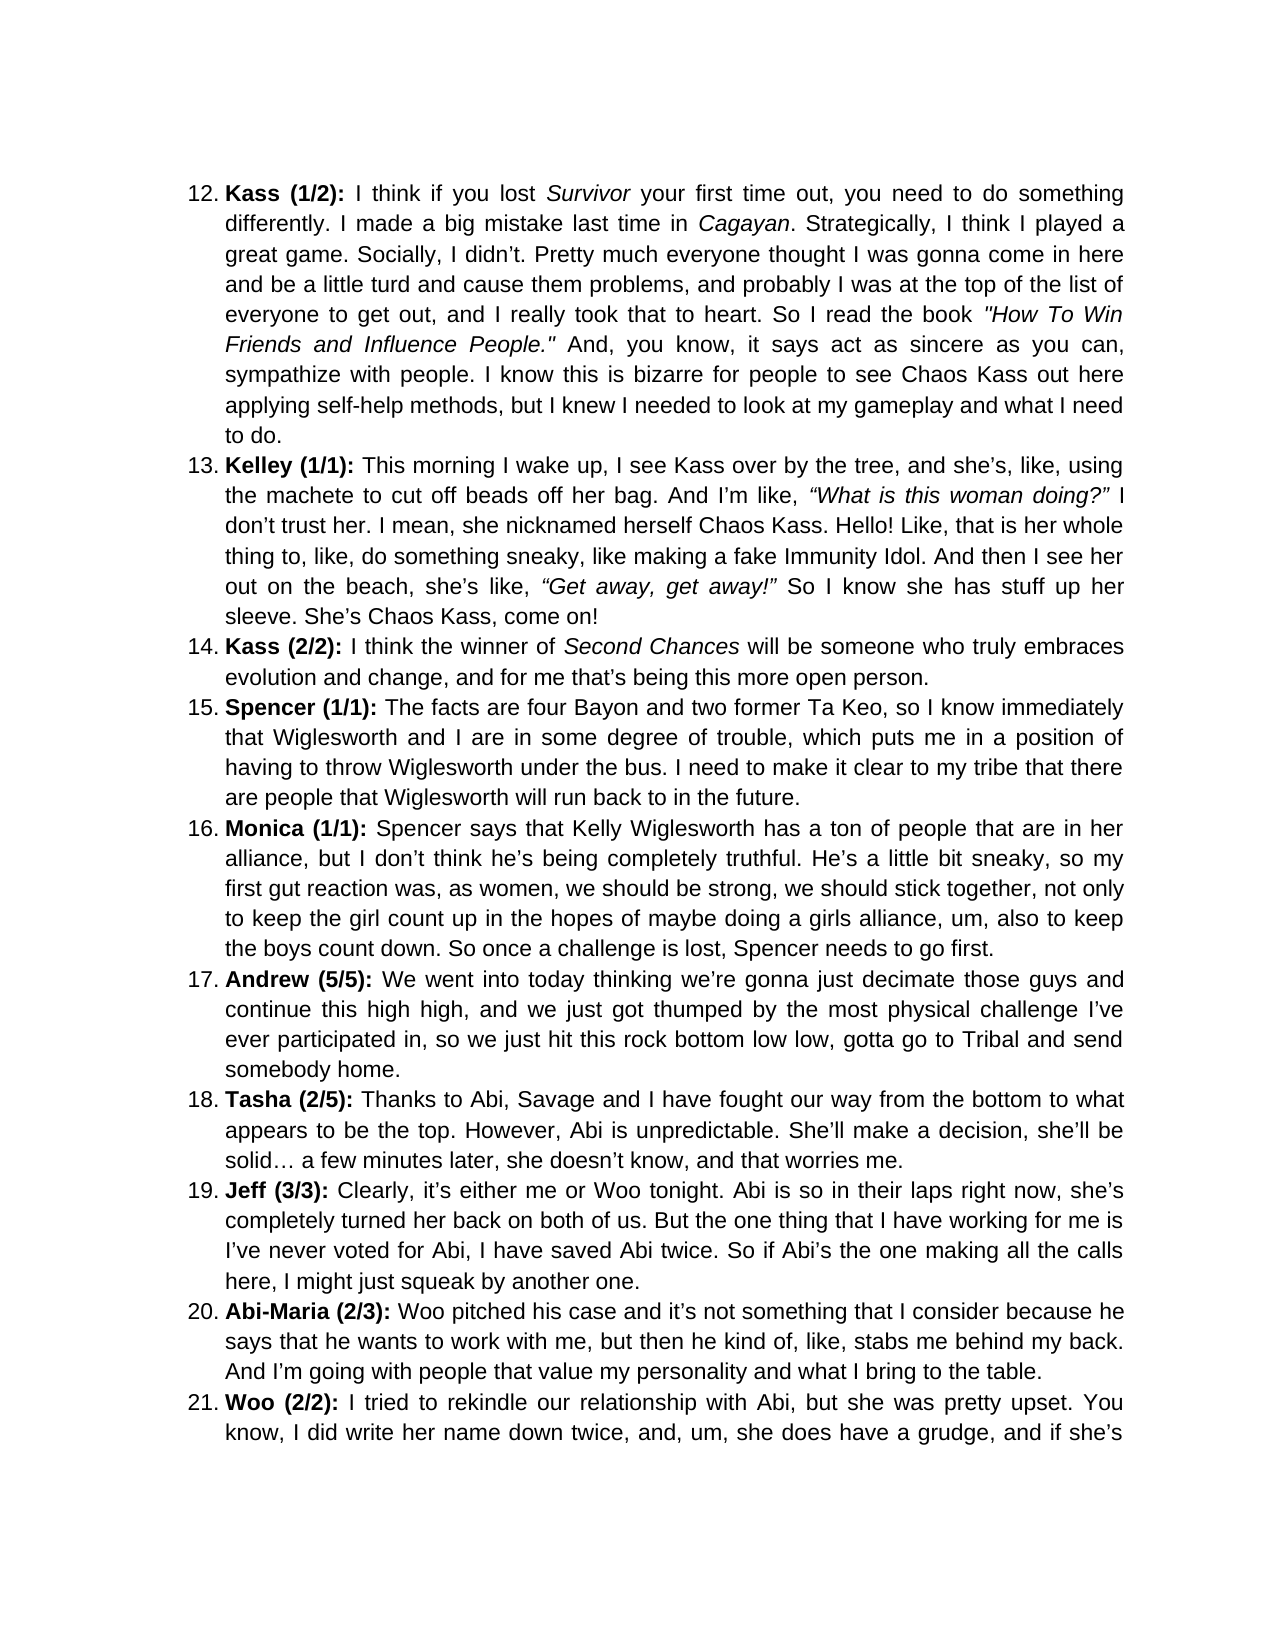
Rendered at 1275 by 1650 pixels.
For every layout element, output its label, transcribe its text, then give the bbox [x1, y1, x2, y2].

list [187, 1388, 1125, 1445]
list Tasha (2/5): Thanks to Abi, Savage and I have fought our way from the bottom to what appears to be the top. However, Abi is unpredictable. She’ll make a decision, she’ll be solid… a few minutes later, she doesn’t know, and that worries me. [187, 1086, 1125, 1173]
list Jeff (3/3): Clearly, it’s either me or Woo tonight. Abi is so in their laps right now, she’s completely turned her back on both of us. But the one thing that I have working for me is I’ve never voted for Abi, I have saved Abi twice. So if Abi’s the one making all the calls here, I might just squeak by another one. [187, 1177, 1125, 1294]
list Kelley (1/1): This morning I wake up, I see Kass over by the tree, and she’s, like, using the machete to cut off beads off her bag. And I’m like, “What is this woman doing?” I don’t trust her. I mean, she nicknamed herself Chaos Kass. Hello! Like, that is her whole thing to, like, do something sneaky, like making a fake Immunity Idol. And then I see her out on the beach, she’s like, “Get away, get away!” So I know she has stuff up her sleeve. She’s Chaos Kass, come on! [187, 452, 1125, 629]
list Kass (2/2): I think the winner of Second Chances will be someone who truly embraces evolution and change, and for me that’s being this more open person. [187, 633, 1125, 690]
list Abi-Maria (2/3): Woo pitched his case and it’s not something that I consider because he says that he wants to work with me, but then he kind of, like, stabs me behind my back. And I’m going with people that value my personality and what I bring to the table. [187, 1298, 1125, 1385]
list Kass (1/2): I think if you lost Survivor your first time out, you need to do something differently. I made a big mistake last time in Cagayan. Strategically, I think I played a great game. Socially, I didn’t. Pretty much everyone thought I was gonna come in here and be a little turd and cause them problems, and probably I was at the top of the list of everyone to get out, and I really took that to heart. So I read the book "How To Win Friends and Influence People." And, you know, it says act as sincere as you can, sympathize with people. I know this is bizarre for people to see Chaos Kass out here applying self-help methods, but I knew I needed to look at my gameplay and what I need to do. [187, 180, 1125, 448]
list Andrew (5/5): We went into today thinking we’re gonna just decimate those guys and continue this high high, and we just got thumped by the most physical challenge I’ve ever participated in, so we just hit this rock bottom low low, gotta go to Tribal and send somebody home. [187, 966, 1125, 1083]
list Spencer (1/1): The facts are four Bayon and two former Ta Keo, so I know immediately that Wiglesworth and I are in some degree of trouble, which puts me in a position of having to throw Wiglesworth under the bus. I need to make it clear to my tribe that there are people that Wiglesworth will run back to in the future. [187, 694, 1125, 811]
list Monica (1/1): Spencer says that Kelly Wiglesworth has a ton of people that are in her alliance, but I don’t think he’s being completely truthful. He’s a little bit sneaky, so my first gut reaction was, as women, we should be strong, we should stick together, not only to keep the girl count up in the hopes of maybe doing a girls alliance, um, also to keep the boys count down. So once a challenge is lost, Spencer needs to go first. [187, 814, 1125, 962]
